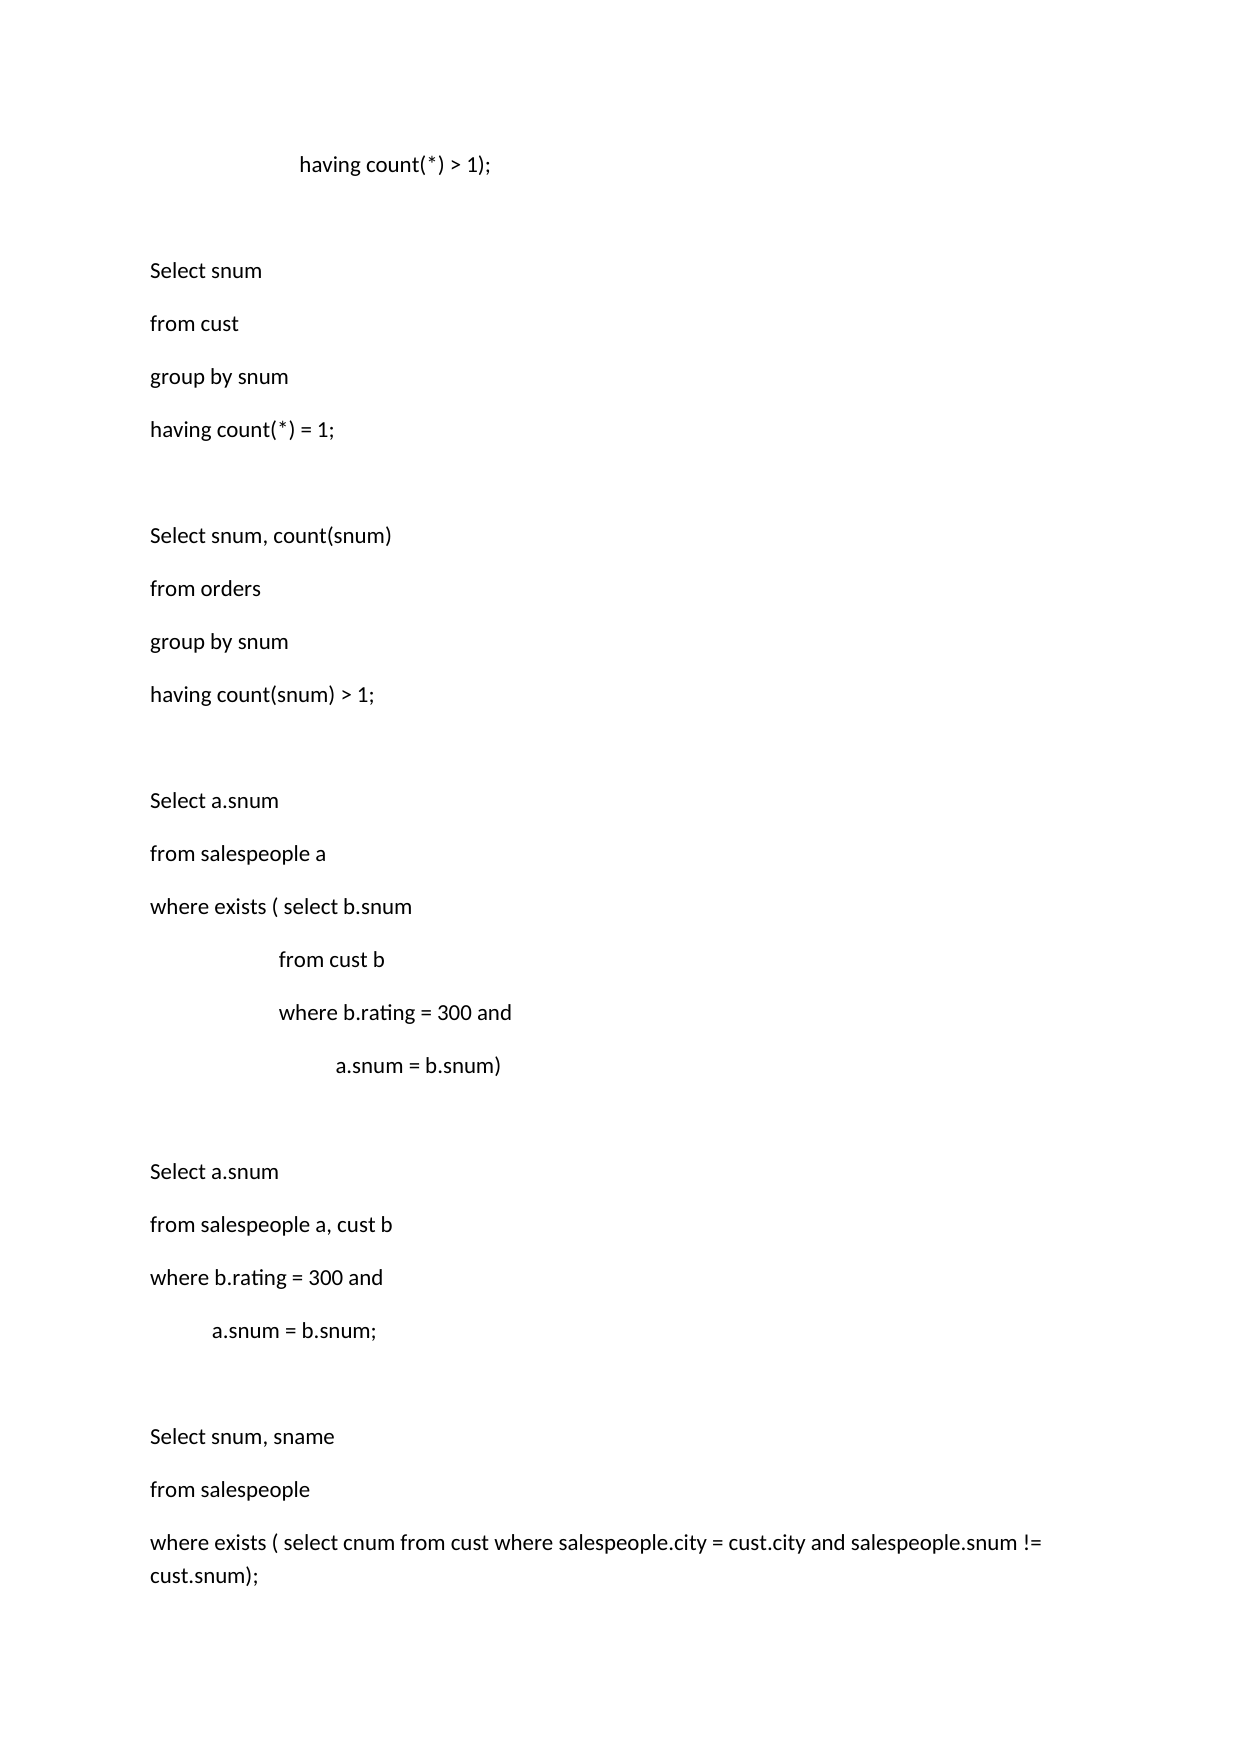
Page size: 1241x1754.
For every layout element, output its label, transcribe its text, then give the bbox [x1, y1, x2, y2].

text from orders [150, 574, 1090, 602]
text where b.rating = 300 and [150, 998, 1090, 1026]
text group by snum [150, 362, 1090, 390]
text having count(snum) > 1; [150, 680, 1090, 708]
text where exists ( select b.snum [150, 892, 1090, 920]
text from cust [150, 309, 1090, 337]
text Select snum, count(snum) [150, 521, 1090, 549]
text having count(*) > 1); [150, 150, 1090, 178]
text Select a.snum [150, 1157, 1090, 1185]
text from salespeople [150, 1476, 1090, 1503]
text from salespeople a [150, 839, 1090, 867]
text group by snum [150, 627, 1090, 655]
text having count(*) = 1; [150, 415, 1090, 443]
text Select snum [150, 256, 1090, 284]
text a.snum = b.snum; [150, 1316, 1090, 1344]
text a.snum = b.snum) [150, 1051, 1090, 1079]
text where b.rating = 300 and [150, 1263, 1090, 1291]
text from cust b [150, 945, 1090, 973]
text Select snum, sname [150, 1422, 1090, 1451]
text from salespeople a, cust b [150, 1210, 1090, 1238]
text where exists ( select cnum from cust where salespeople.city = cust.city and salespeople.snum != cust.snum); [150, 1528, 1090, 1589]
text Select a.snum [150, 786, 1090, 814]
